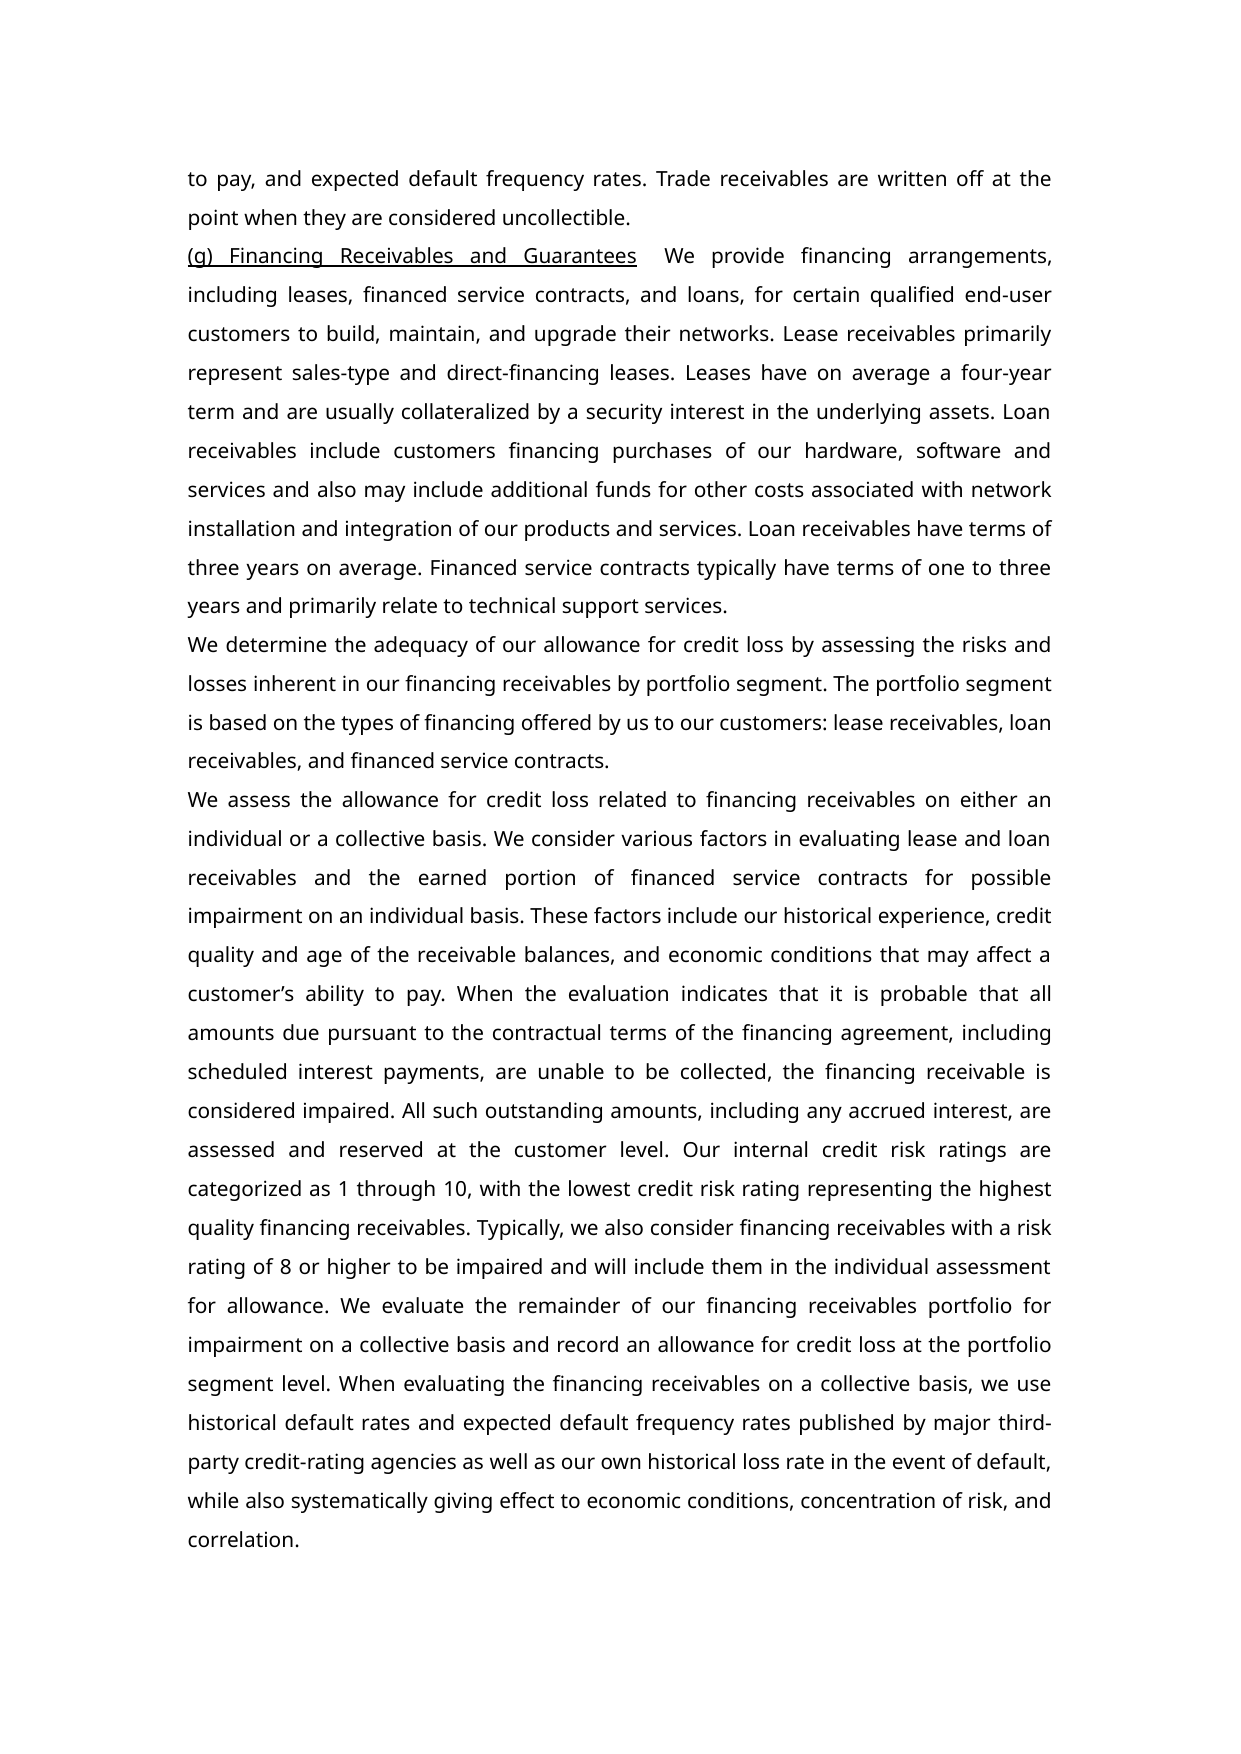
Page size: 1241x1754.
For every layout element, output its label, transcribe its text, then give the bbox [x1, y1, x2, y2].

text We determine the adequacy of our allowance for credit loss by assessing the risks and losses inherent in our financing receivables by portfolio segment. The portfolio segment is based on the types of financing offered by us to our customers: lease receivables, loan receivables, and financed service contracts. [187, 628, 1053, 777]
text We assess the allowance for credit loss related to financing receivables on either an individual or a collective basis. We consider various factors in evaluating lease and loan receivables and the earned portion of financed service contracts for possible impairment on an individual basis. These factors include our historical experience, credit quality and age of the receivable balances, and economic conditions that may affect a customer’s ability to pay. When the evaluation indicates that it is probable that all amounts due pursuant to the contractual terms of the financing agreement, including scheduled interest payments, are unable to be collected, the financing receivable is considered impaired. All such outstanding amounts, including any accrued interest, are assessed and reserved at the customer level. Our internal credit risk ratings are categorized as 1 through 10, with the lowest credit risk rating representing the highest quality financing receivables. Typically, we also consider financing receivables with a risk rating of 8 or higher to be impaired and will include them in the individual assessment for allowance. We evaluate the remainder of our financing receivables portfolio for impairment on a collective basis and record an allowance for credit loss at the portfolio segment level. When evaluating the financing receivables on a collective basis, we use historical default rates and expected default frequency rates published by major third-party credit-rating agencies as well as our own historical loss rate in the event of default, while also systematically giving effect to economic conditions, concentration of risk, and correlation. [187, 783, 1053, 1556]
text (g) Financing Receivables and Guarantees We provide financing arrangements, including leases, financed service contracts, and loans, for certain qualified end-user customers to build, maintain, and upgrade their networks. Lease receivables primarily represent sales-type and direct-financing leases. Leases have on average a four-year term and are usually collateralized by a security interest in the underlying assets. Loan receivables include customers financing purchases of our hardware, software and services and also may include additional funds for other costs associated with network installation and integration of our products and services. Loan receivables have terms of three years on average. Financed service contracts typically have terms of one to three years and primarily relate to technical support services. [187, 239, 1053, 622]
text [187, 162, 1053, 233]
